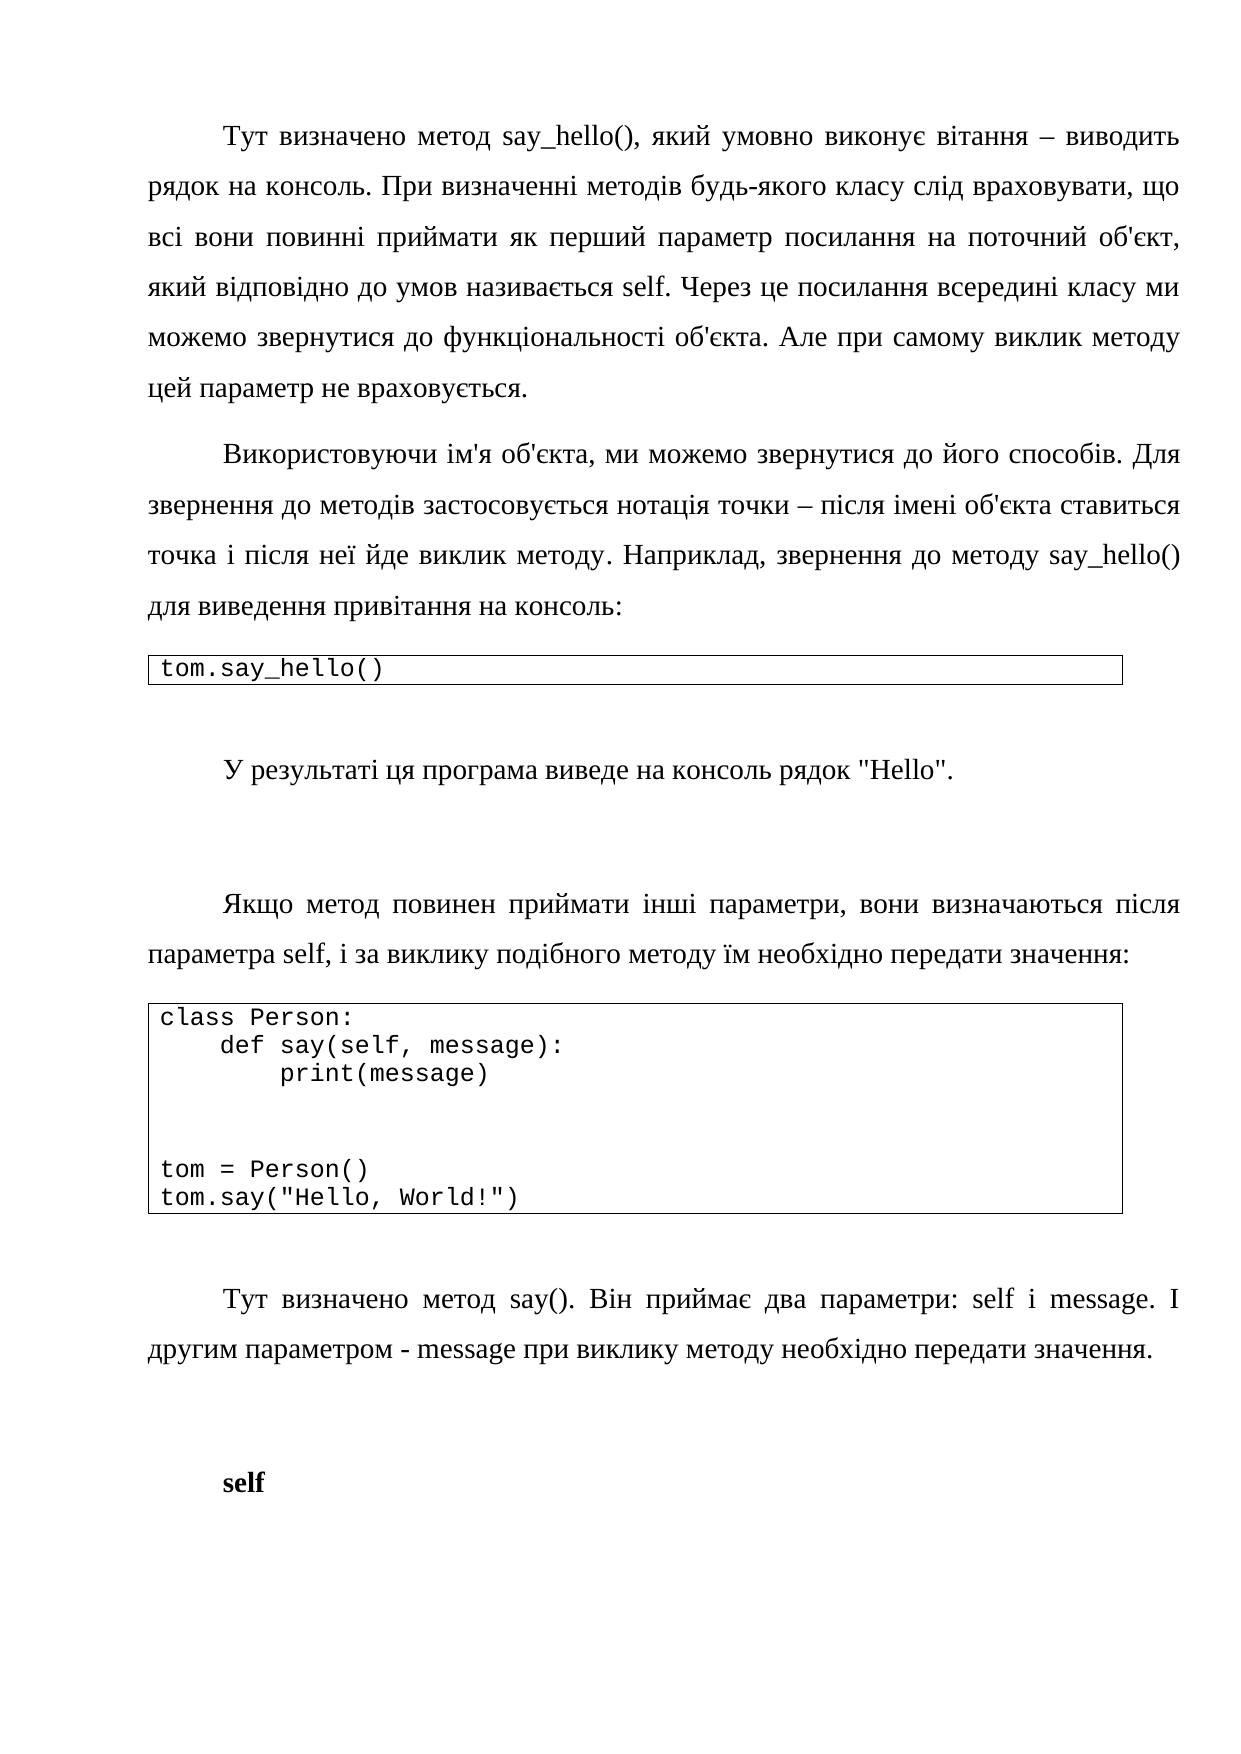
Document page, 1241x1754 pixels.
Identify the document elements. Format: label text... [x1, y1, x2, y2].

text self [148, 1465, 1181, 1499]
text У результаті ця програма виведе на консоль рядок "Hello". [148, 752, 1181, 786]
text Якщо метод повинен приймати інші параметри, вони визначаються після параметра self, і за виклику подібного методу їм необхідно передати значення: [148, 886, 1181, 970]
text Тут визначено метод say_hello(), який умовно виконує вітання – виводить рядок на консоль. При визначенні методів будь-якого класу слід враховувати, що всі вони повинні приймати як перший параметр посилання на поточний об'єкт, який відповідно до умов називається self. Через це посилання всередині класу ми можемо звернутися до функціональності об'єкта. Але при самому виклик методу цей параметр не враховується. [148, 118, 1181, 403]
text Тут визначено метод say(). Він приймає два параметри: self і message. І другим параметром - message при виклику методу необхідно передати значення. [148, 1281, 1181, 1365]
table_header class Person: def say(self, message): print(message) tom = Person() tom.say("Hello, World!") [149, 1004, 1122, 1213]
text Використовуючи ім'я об'єкта, ми можемо звернутися до його способів. Для звернення до методів застосовується нотація точки – після імені об'єкта ставиться точка і після неї йде виклик методу. Наприклад, звернення до методу say_hello() для виведення привітання на консоль: [148, 437, 1181, 621]
table_header tom.say_hello() [149, 656, 1122, 684]
